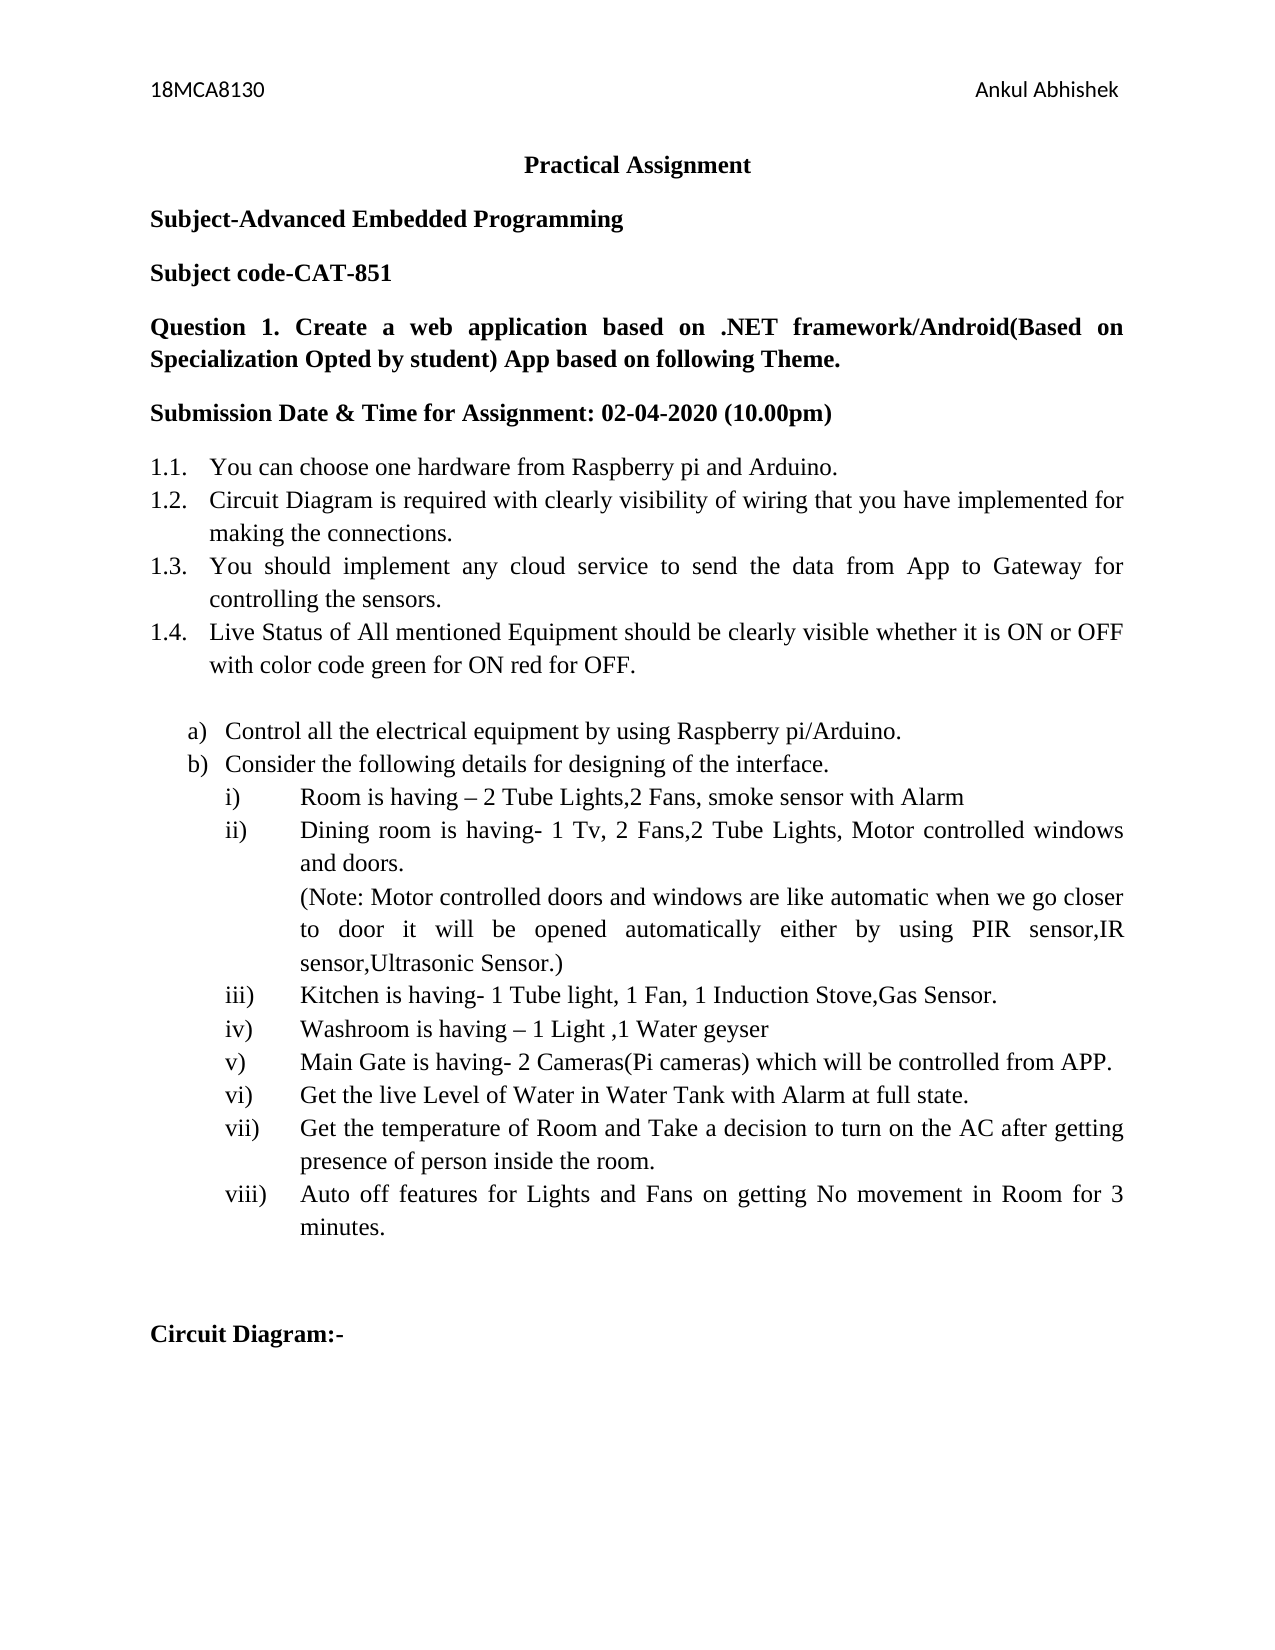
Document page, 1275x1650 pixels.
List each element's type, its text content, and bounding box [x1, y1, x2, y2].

list (Note: Motor controlled doors and windows are like automatic when we go closer to door it will be opened automatically either by using PIR sensor,IR sensor,Ultrasonic Sensor.) [300, 882, 1125, 976]
list Get the live Level of Water in Water Tank with Alarm at full state. [225, 1080, 1125, 1108]
list Consider the following details for designing of the interface. [187, 749, 1125, 778]
text Question 1. Create a web application based on .NET framework/Android(Based on Specialization Opted by student) App based on following Theme. [150, 312, 1125, 373]
text Practical Assignment [150, 150, 1125, 179]
list You should implement any cloud service to send the data from App to Gateway for controlling the sensors. [150, 551, 1125, 613]
text Circuit Diagram:- [150, 1319, 1125, 1348]
list Washroom is having – 1 Light ,1 Water geyser [225, 1014, 1125, 1042]
list Room is having – 2 Tube Lights,2 Fans, smoke sensor with Alarm [225, 782, 1125, 811]
list You can choose one hardware from Raspberry pi and Arduino. [150, 452, 1125, 481]
list Kitchen is having- 1 Tube light, 1 Fan, 1 Induction Stove,Gas Sensor. [225, 981, 1125, 1009]
text Subject code-CAT-851 [150, 258, 1125, 286]
text Submission Date & Time for Assignment: 02-04-2020 (10.00pm) [150, 398, 1125, 427]
text Subject-Advanced Embedded Programming [150, 204, 1125, 233]
list Main Gate is having- 2 Cameras(Pi cameras) which will be controlled from APP. [225, 1047, 1125, 1075]
list Live Status of All mentioned Equipment should be clearly visible whether it is ON or OFF with color code green for ON red for OFF. [150, 617, 1125, 679]
list Auto off features for Lights and Fans on getting No movement in Room for 3 minutes. [225, 1179, 1125, 1241]
list Circuit Diagram is required with clearly visibility of wiring that you have implemented for making the connections. [150, 485, 1125, 547]
list Dining room is having- 1 Tv, 2 Fans,2 Tube Lights, Motor controlled windows and doors. [225, 816, 1125, 877]
list Control all the electrical equipment by using Raspberry pi/Arduino. [187, 716, 1125, 745]
list Get the temperature of Room and Take a decision to turn on the AC after getting presence of person inside the room. [225, 1113, 1125, 1174]
